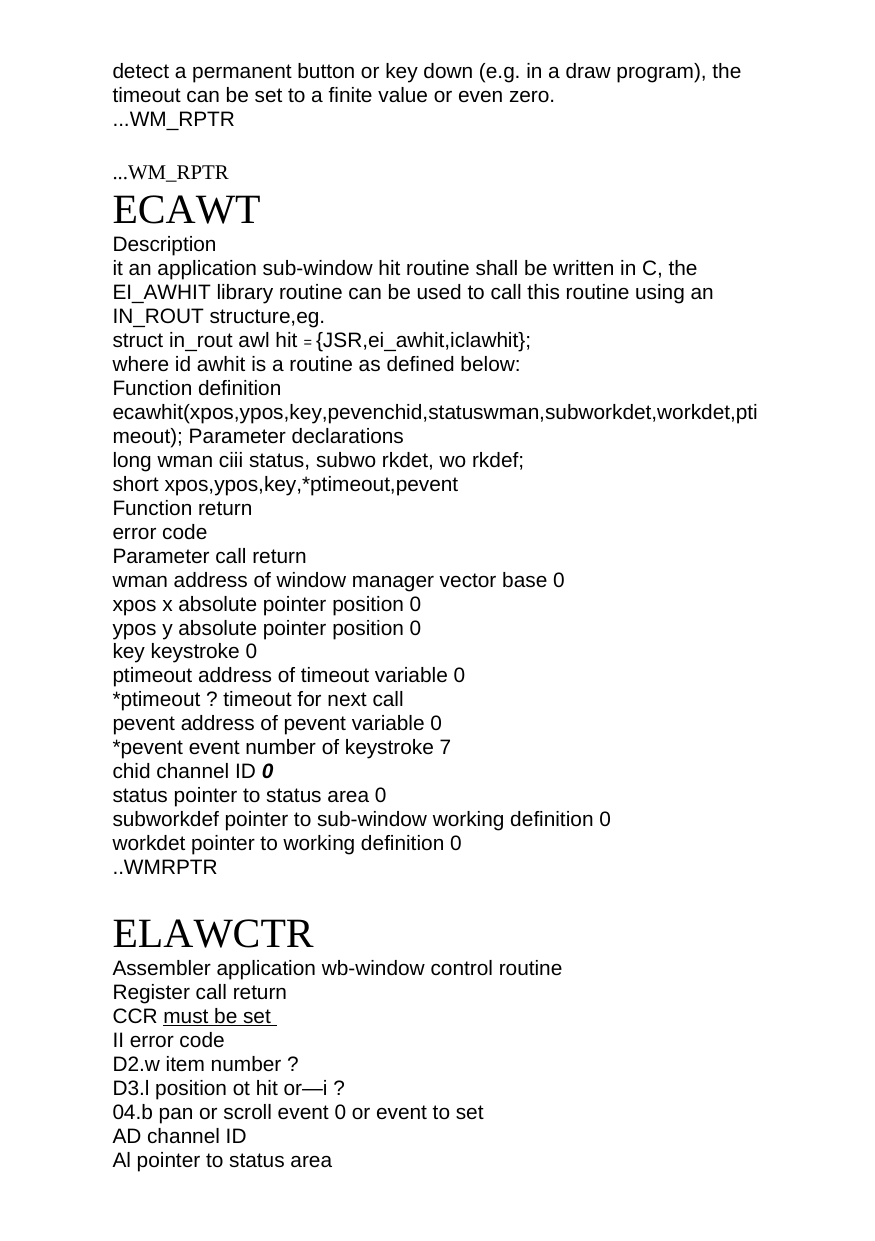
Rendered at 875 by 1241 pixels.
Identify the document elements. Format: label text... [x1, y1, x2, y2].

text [112, 59, 762, 131]
text ...WM_RPTR ECAWT Description it an application sub-window hit routine shall be written in C, the EI_AWHIT library routine can be used to call this routine using an IN_ROUT structure,eg. struct in_rout awl hit = {JSR,ei_awhit,iclawhit}; where id awhit is a routine as defined below: Function definition ecawhit(xpos,ypos,key,pevenchid,statuswman,subworkdet,workdet,ptimeout); Parameter declarations long wman ciii status, subwo rkdet, wo rkdef; short xpos,ypos,key,*ptimeout,pevent Function return error code Parameter call return wman address of window manager vector base 0 xpos x absolute pointer position 0 ypos y absolute pointer position 0 key keystroke 0 ptimeout address of timeout variable 0 *ptimeout ? timeout for next call pevent address of pevent variable 0 *pevent event number of keystroke 7 chid channel ID 0 status pointer to status area 0 subworkdef pointer to sub-window working definition 0 workdet pointer to working definition 0 ..WMRPTR [112, 160, 762, 879]
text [112, 908, 762, 1172]
